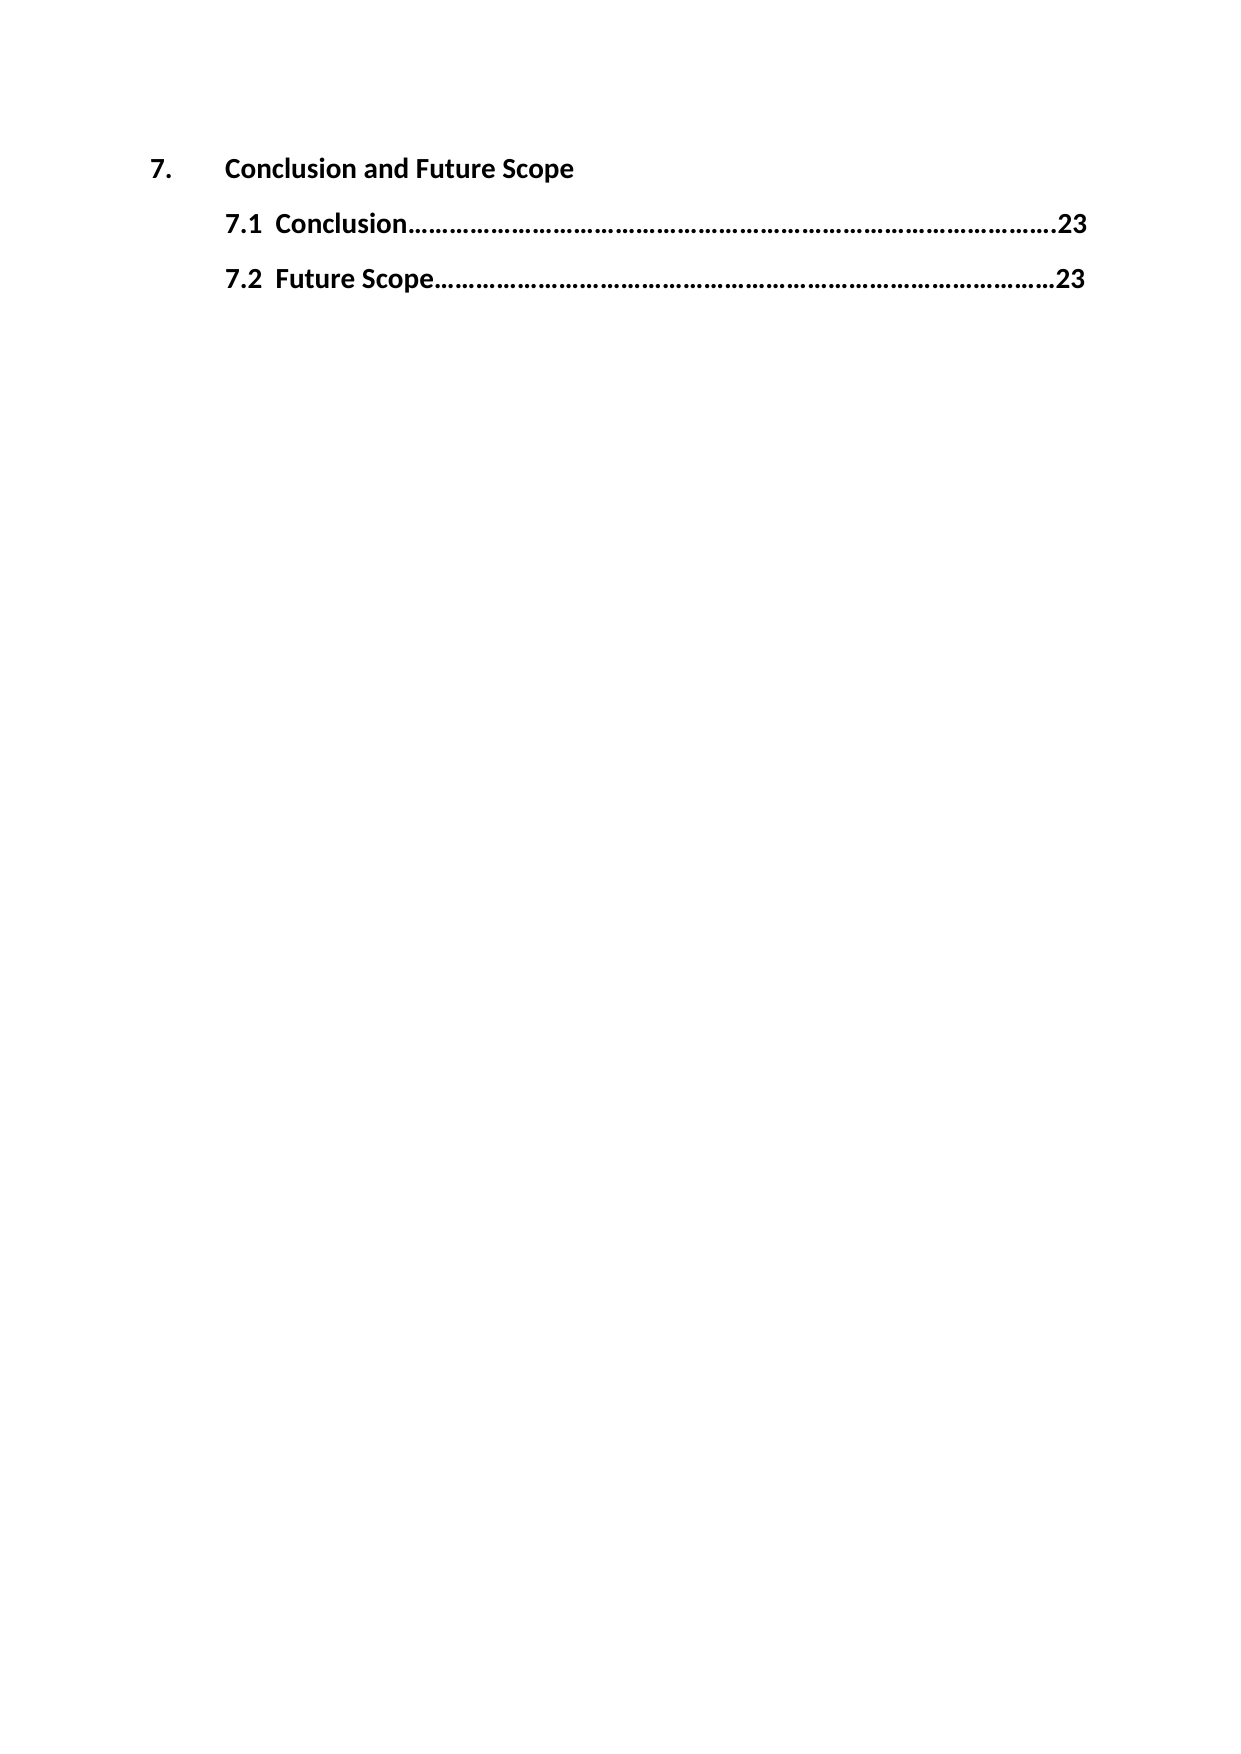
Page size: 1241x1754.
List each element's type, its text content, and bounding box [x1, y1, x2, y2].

text 7.2 Future Scope………………………………………………………………………………23 [150, 260, 1090, 296]
text 7.1 Conclusion………………………………………………………………………………….23 [150, 205, 1090, 241]
text 7. Conclusion and Future Scope [150, 150, 1090, 186]
